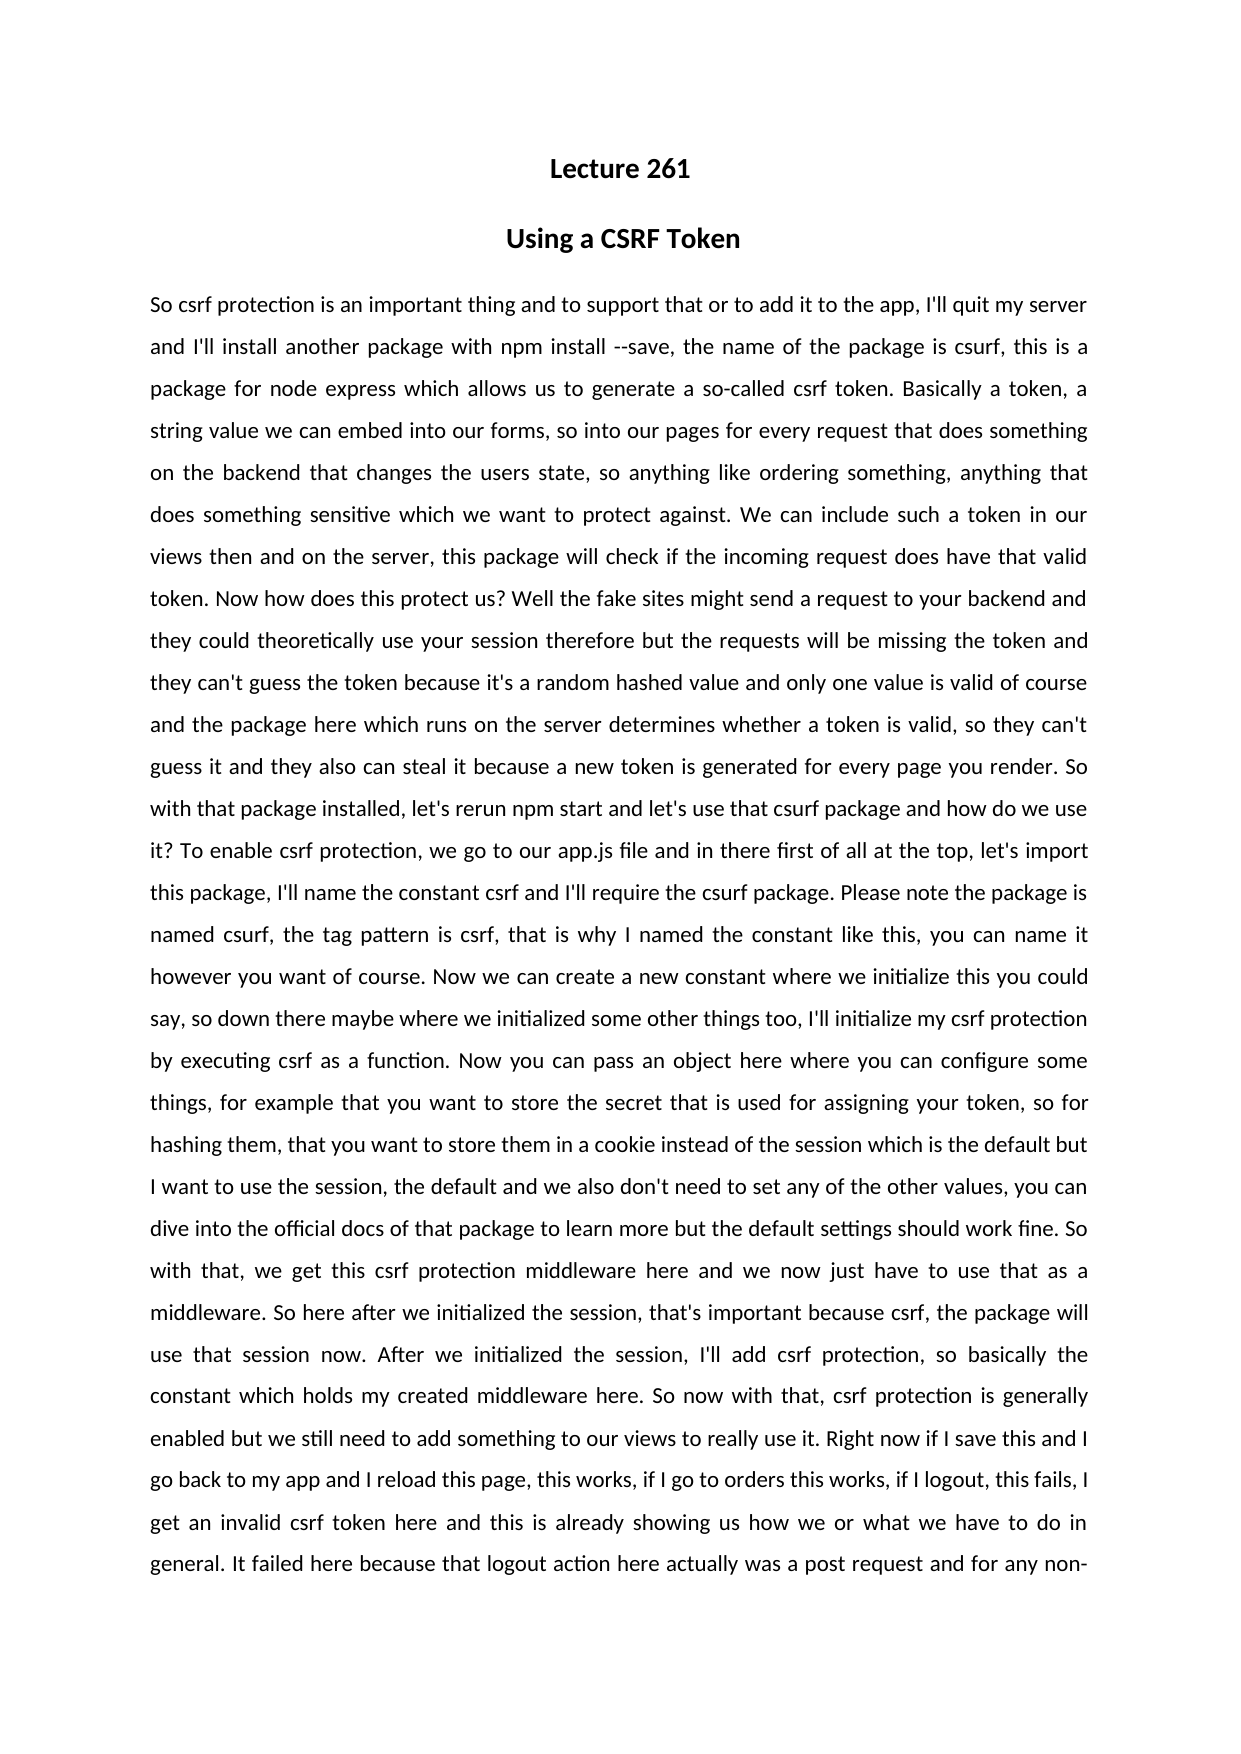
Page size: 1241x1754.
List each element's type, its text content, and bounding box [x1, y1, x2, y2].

text Using a CSRF Token [150, 220, 1090, 256]
text Lecture 261 [150, 150, 1090, 186]
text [150, 290, 1090, 1578]
